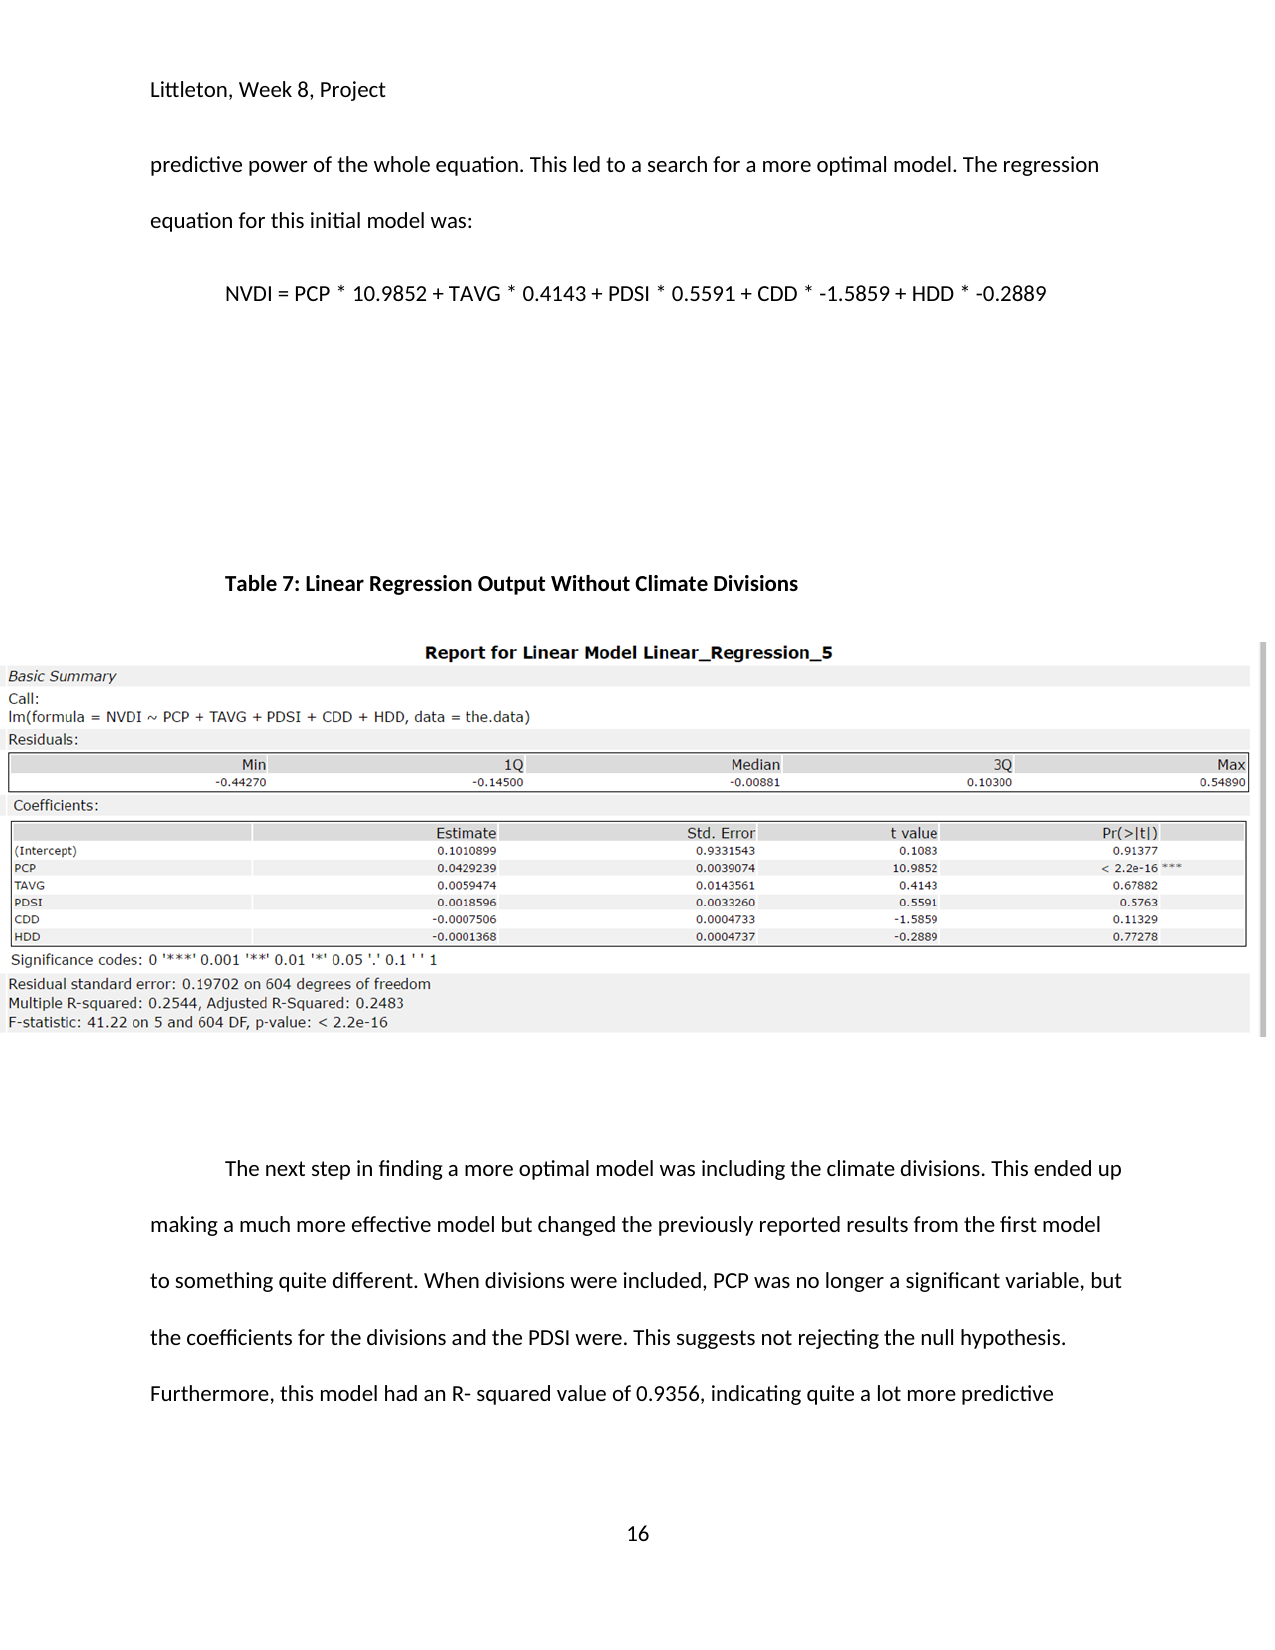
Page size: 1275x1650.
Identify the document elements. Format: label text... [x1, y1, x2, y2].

text Table 7: Linear Regression Output Without Climate Divisions [150, 569, 1125, 598]
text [150, 1154, 1125, 1407]
text NVDI = PCP * 10.9852 + TAVG * 0.4143 + PDSI * 0.5591 + CDD * -1.5859 + HDD * -0.2889 [150, 279, 1125, 307]
picture [0, 642, 1267, 1037]
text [150, 150, 1125, 234]
